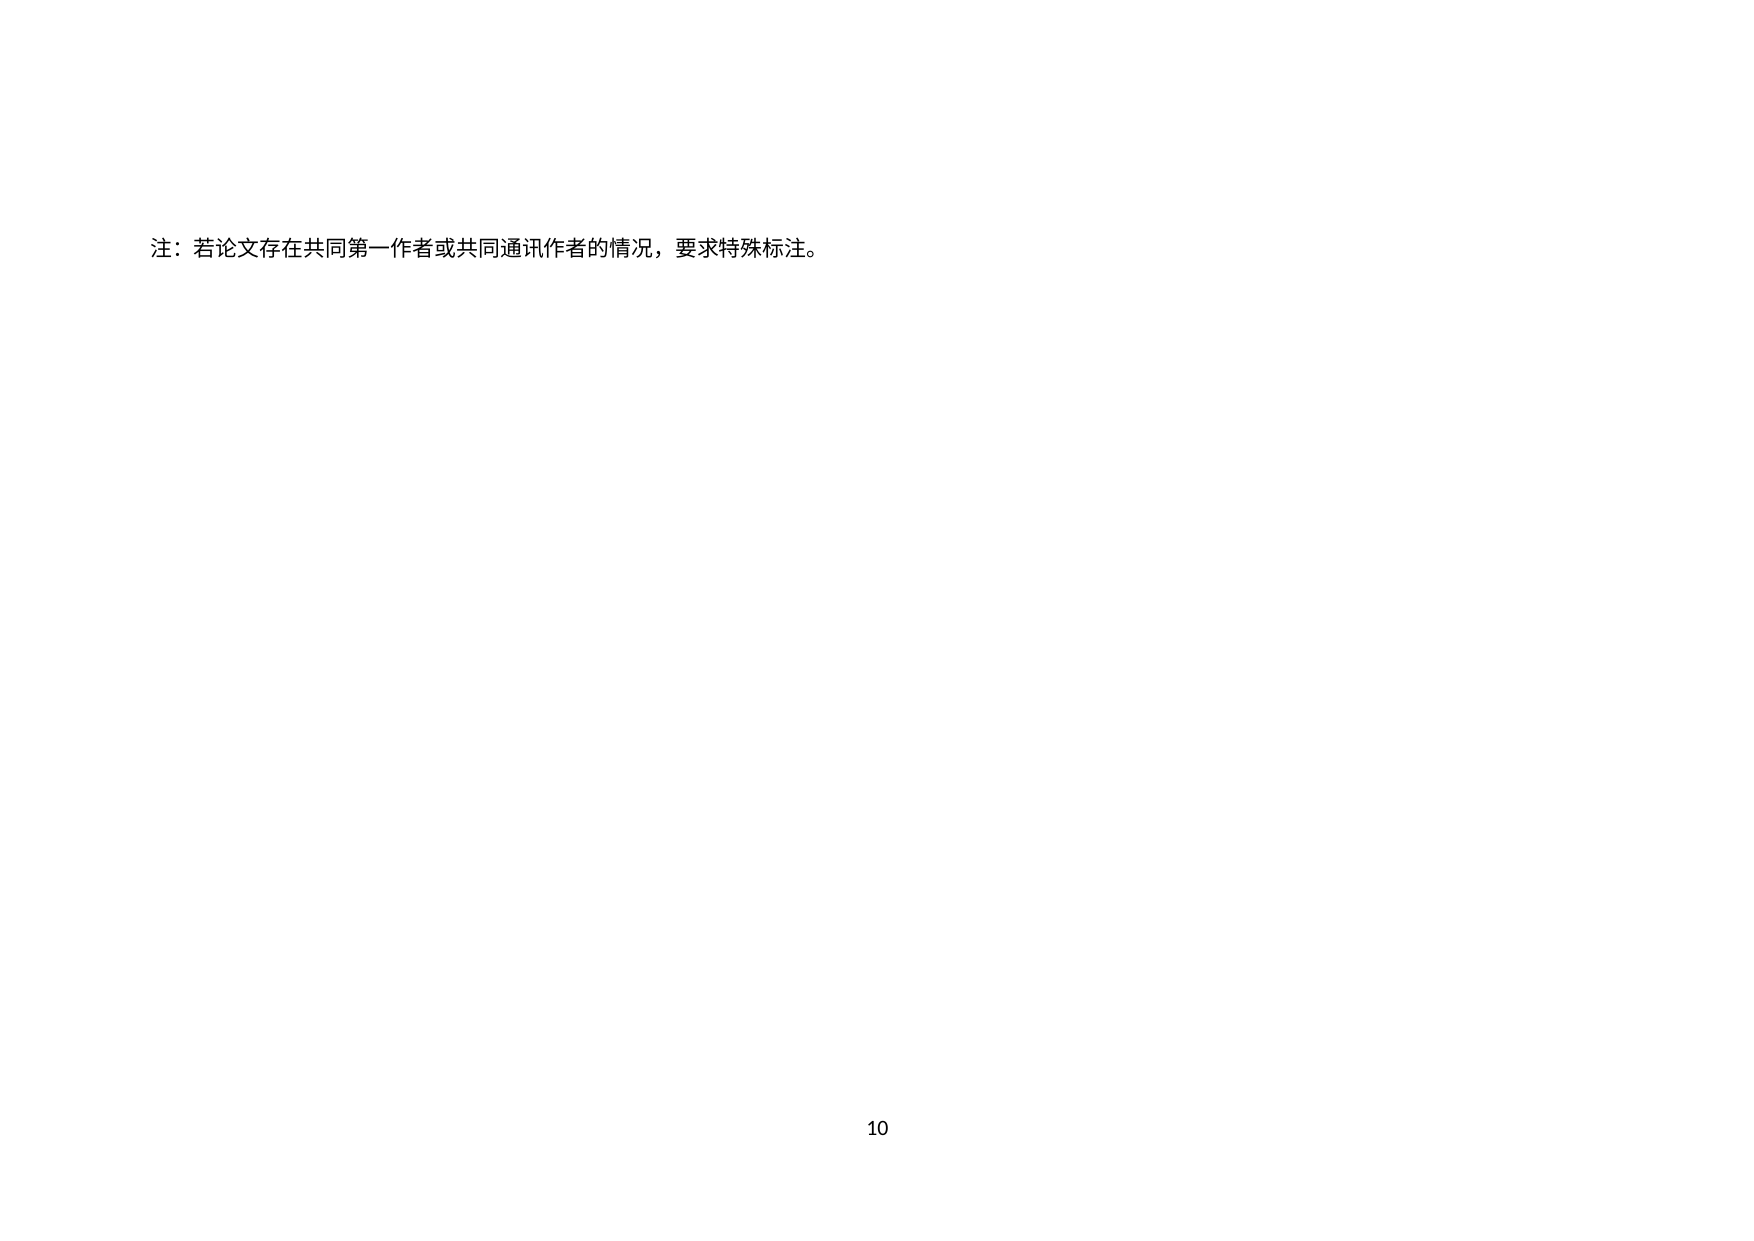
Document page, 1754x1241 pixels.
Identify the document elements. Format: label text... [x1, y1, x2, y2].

text 注：若论文存在共同第一作者或共同通讯作者的情况，要求特殊标注。 [150, 230, 1604, 263]
